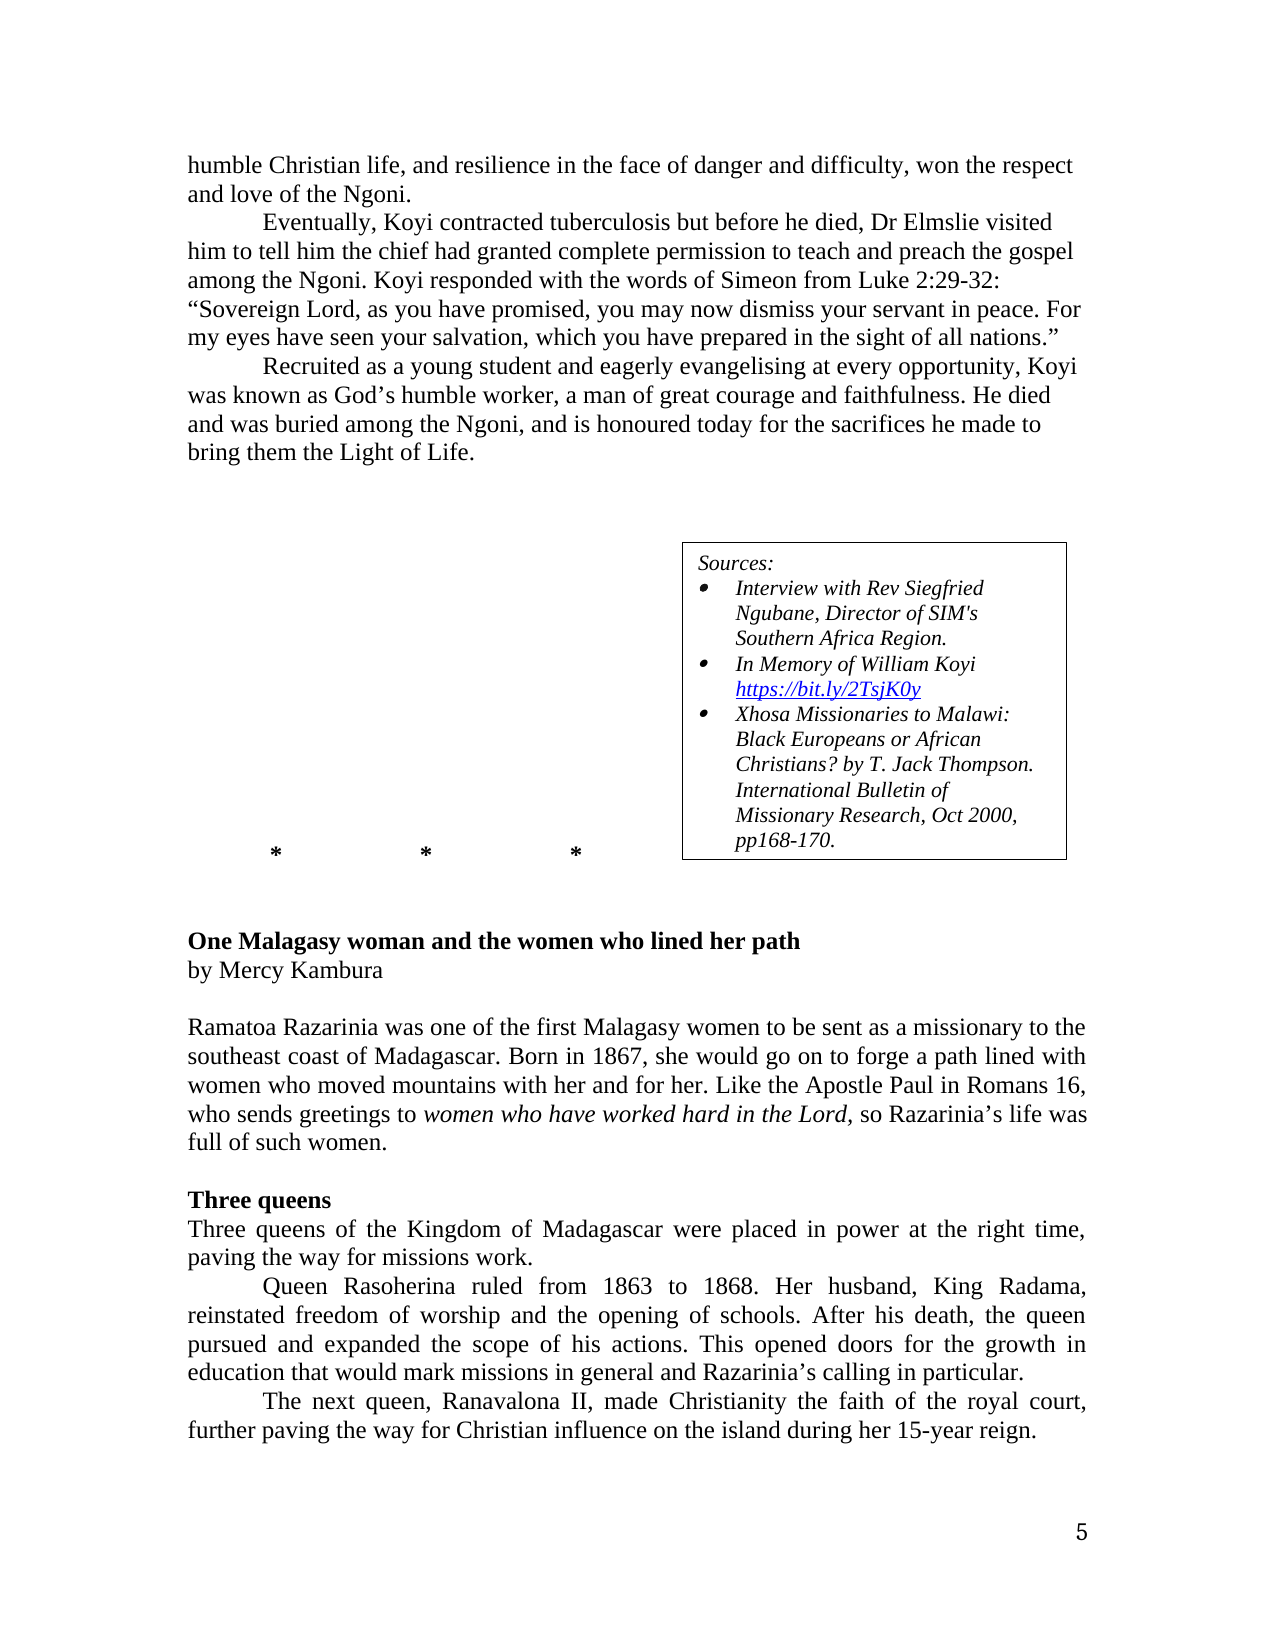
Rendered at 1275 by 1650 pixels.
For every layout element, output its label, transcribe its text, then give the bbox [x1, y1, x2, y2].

text * * * [187, 840, 1087, 869]
text Queen Rasoherina ruled from 1863 to 1868. Her husband, King Radama, reinstated freedom of worship and the opening of schools. After his death, the queen pursued and expanded the scope of his actions. This opened doors for the growth in education that would mark missions in general and Razarinia’s calling in particular. [187, 1271, 1087, 1386]
text by Mercy Kambura [187, 955, 1087, 984]
text Three queens of the Kingdom of Madagascar were placed in power at the right time, paving the way for missions work. [187, 1214, 1087, 1271]
text Recruited as a young student and eagerly evangelising at every opportunity, Koyi was known as God’s humble worker, a man of great courage and faithfulness. He died and was buried among the Ngoni, and is honoured today for the sacrifices he made to bring them the Light of Life. [187, 351, 1087, 466]
text Eventually, Koyi contracted tuberculosis but before he died, Dr Elmslie visited him to tell him the chief had granted complete permission to teach and preach the gospel among the Ngoni. Koyi responded with the words of Simeon from Luke 2:29-32: “Sovereign Lord, as you have promised, you may now dismiss your servant in peace. For my eyes have seen your salvation, which you have prepared in the sight of all nations.” [187, 207, 1087, 351]
text The next queen, Ranavalona II, made Christianity the faith of the royal court, further paving the way for Christian influence on the island during her 15-year reign. [187, 1386, 1087, 1444]
text Ramatoa Razarinia was one of the first Malagasy women to be sent as a missionary to the southeast coast of Madagascar. Born in 1867, she would go on to forge a path lined with women who moved mountains with her and for her. Like the Apostle Paul in Romans 16, who sends greetings to women who have worked hard in the Lord, so Razarinia’s life was full of such women. [187, 1012, 1087, 1156]
text Three queens [187, 1185, 1087, 1214]
text One Malagasy woman and the women who lined her path [187, 926, 1087, 955]
